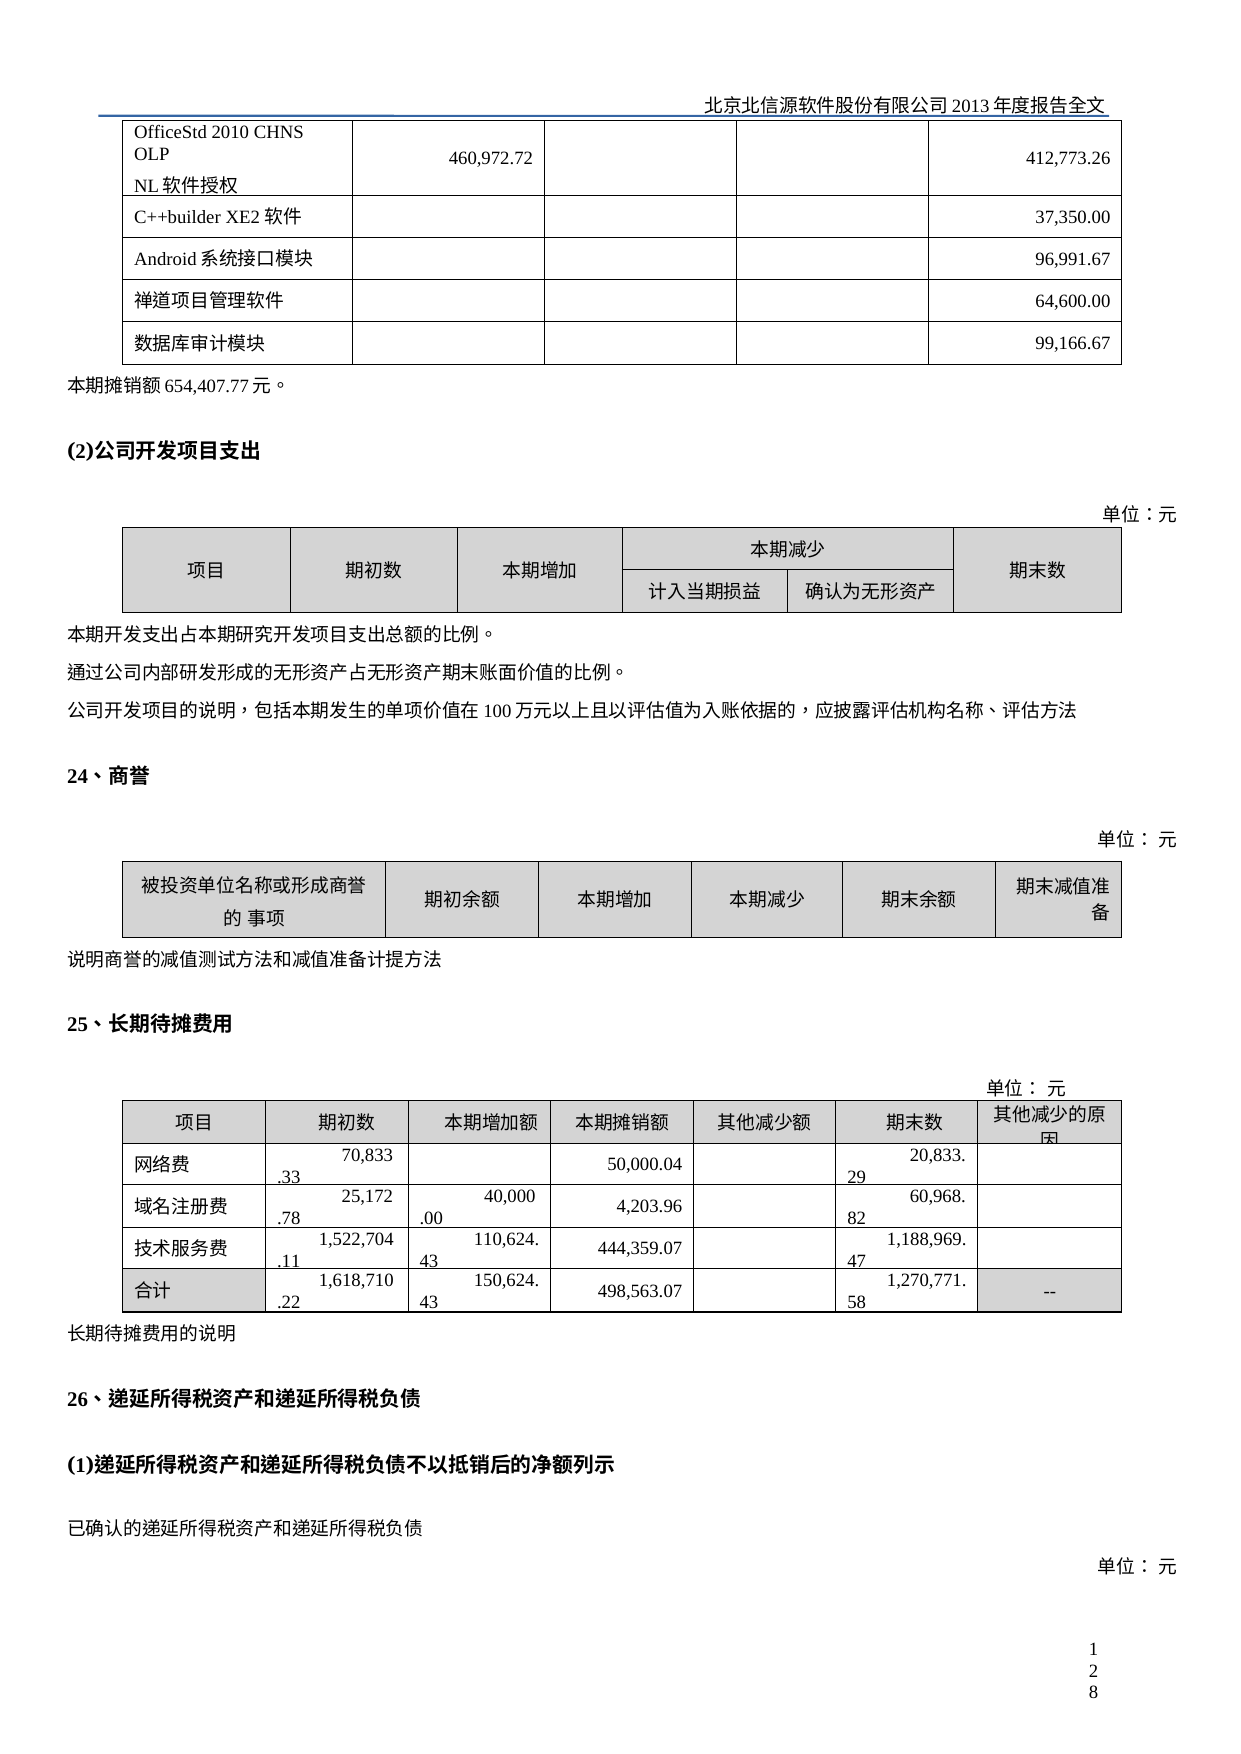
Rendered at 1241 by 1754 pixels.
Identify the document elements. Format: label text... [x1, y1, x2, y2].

text 说明商誉的减值测试方法和减值准备计提方法 [67, 946, 1177, 971]
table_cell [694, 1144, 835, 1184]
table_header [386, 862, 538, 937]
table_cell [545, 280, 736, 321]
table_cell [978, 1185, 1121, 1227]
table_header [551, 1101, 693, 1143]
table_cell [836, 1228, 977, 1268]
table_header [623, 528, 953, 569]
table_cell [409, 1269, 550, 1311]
text 通过公司内部研发形成的无形资产占无形资产期末账面价值的比例。 [67, 660, 1177, 685]
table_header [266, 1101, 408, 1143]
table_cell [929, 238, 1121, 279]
text 26、递延所得税资产和递延所得税负债 [67, 1384, 1177, 1412]
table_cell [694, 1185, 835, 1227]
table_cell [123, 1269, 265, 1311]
text (1)递延所得税资产和递延所得税负债不以抵销后的净额列示 [67, 1450, 1177, 1478]
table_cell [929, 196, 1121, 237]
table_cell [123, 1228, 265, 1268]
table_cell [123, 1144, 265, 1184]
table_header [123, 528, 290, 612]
text 25、长期待摊费用 [67, 1009, 1177, 1037]
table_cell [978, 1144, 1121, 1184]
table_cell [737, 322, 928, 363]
text 单位： 元 [67, 827, 1177, 852]
text 本期开发支出占本期研究开发项目支出总额的比例。 [67, 622, 1177, 647]
text 长期待摊费用的说明 [67, 1321, 1177, 1346]
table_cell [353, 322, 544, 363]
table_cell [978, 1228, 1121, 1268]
text 单位： 元 [67, 1554, 1177, 1579]
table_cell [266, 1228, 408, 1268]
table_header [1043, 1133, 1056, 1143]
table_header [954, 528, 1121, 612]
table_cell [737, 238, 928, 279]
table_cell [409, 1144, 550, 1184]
text 本期摊销额654,407.77元。 [67, 373, 1177, 398]
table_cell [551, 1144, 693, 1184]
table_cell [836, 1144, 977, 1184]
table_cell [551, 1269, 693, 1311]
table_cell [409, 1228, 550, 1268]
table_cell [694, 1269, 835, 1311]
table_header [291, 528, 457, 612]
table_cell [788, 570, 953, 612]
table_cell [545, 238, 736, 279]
text 已确认的递延所得税资产和递延所得税负债 [67, 1516, 1177, 1541]
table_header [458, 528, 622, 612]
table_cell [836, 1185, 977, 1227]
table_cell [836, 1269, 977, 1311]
text 公司开发项目的说明，包括本期发生的单项价值在100万元以上且以评估值为入账依据的，应披露评估机构名称、评估方法 [67, 698, 1177, 723]
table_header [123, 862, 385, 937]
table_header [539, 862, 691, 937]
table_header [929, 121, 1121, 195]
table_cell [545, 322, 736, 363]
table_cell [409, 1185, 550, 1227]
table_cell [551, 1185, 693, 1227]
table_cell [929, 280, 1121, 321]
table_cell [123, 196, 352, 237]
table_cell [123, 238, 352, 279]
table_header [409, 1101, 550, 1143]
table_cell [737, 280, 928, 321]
text 单位：元 [67, 502, 1177, 527]
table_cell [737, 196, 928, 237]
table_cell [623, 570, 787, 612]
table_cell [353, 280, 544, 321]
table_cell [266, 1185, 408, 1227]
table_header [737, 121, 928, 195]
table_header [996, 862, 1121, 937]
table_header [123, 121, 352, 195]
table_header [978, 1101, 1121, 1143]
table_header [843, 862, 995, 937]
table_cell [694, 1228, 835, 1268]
text 单位： 元 [986, 1075, 1177, 1100]
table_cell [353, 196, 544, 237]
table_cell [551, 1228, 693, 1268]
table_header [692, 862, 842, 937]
text (2)公司开发项目支出 [67, 436, 1177, 464]
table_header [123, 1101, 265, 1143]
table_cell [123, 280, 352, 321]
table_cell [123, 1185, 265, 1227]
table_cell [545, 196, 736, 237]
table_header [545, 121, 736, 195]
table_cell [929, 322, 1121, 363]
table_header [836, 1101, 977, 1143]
text 24、商誉 [67, 761, 1177, 789]
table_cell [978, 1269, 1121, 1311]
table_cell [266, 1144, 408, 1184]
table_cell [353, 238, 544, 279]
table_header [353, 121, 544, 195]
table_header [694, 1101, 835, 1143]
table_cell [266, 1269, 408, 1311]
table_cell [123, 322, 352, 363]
